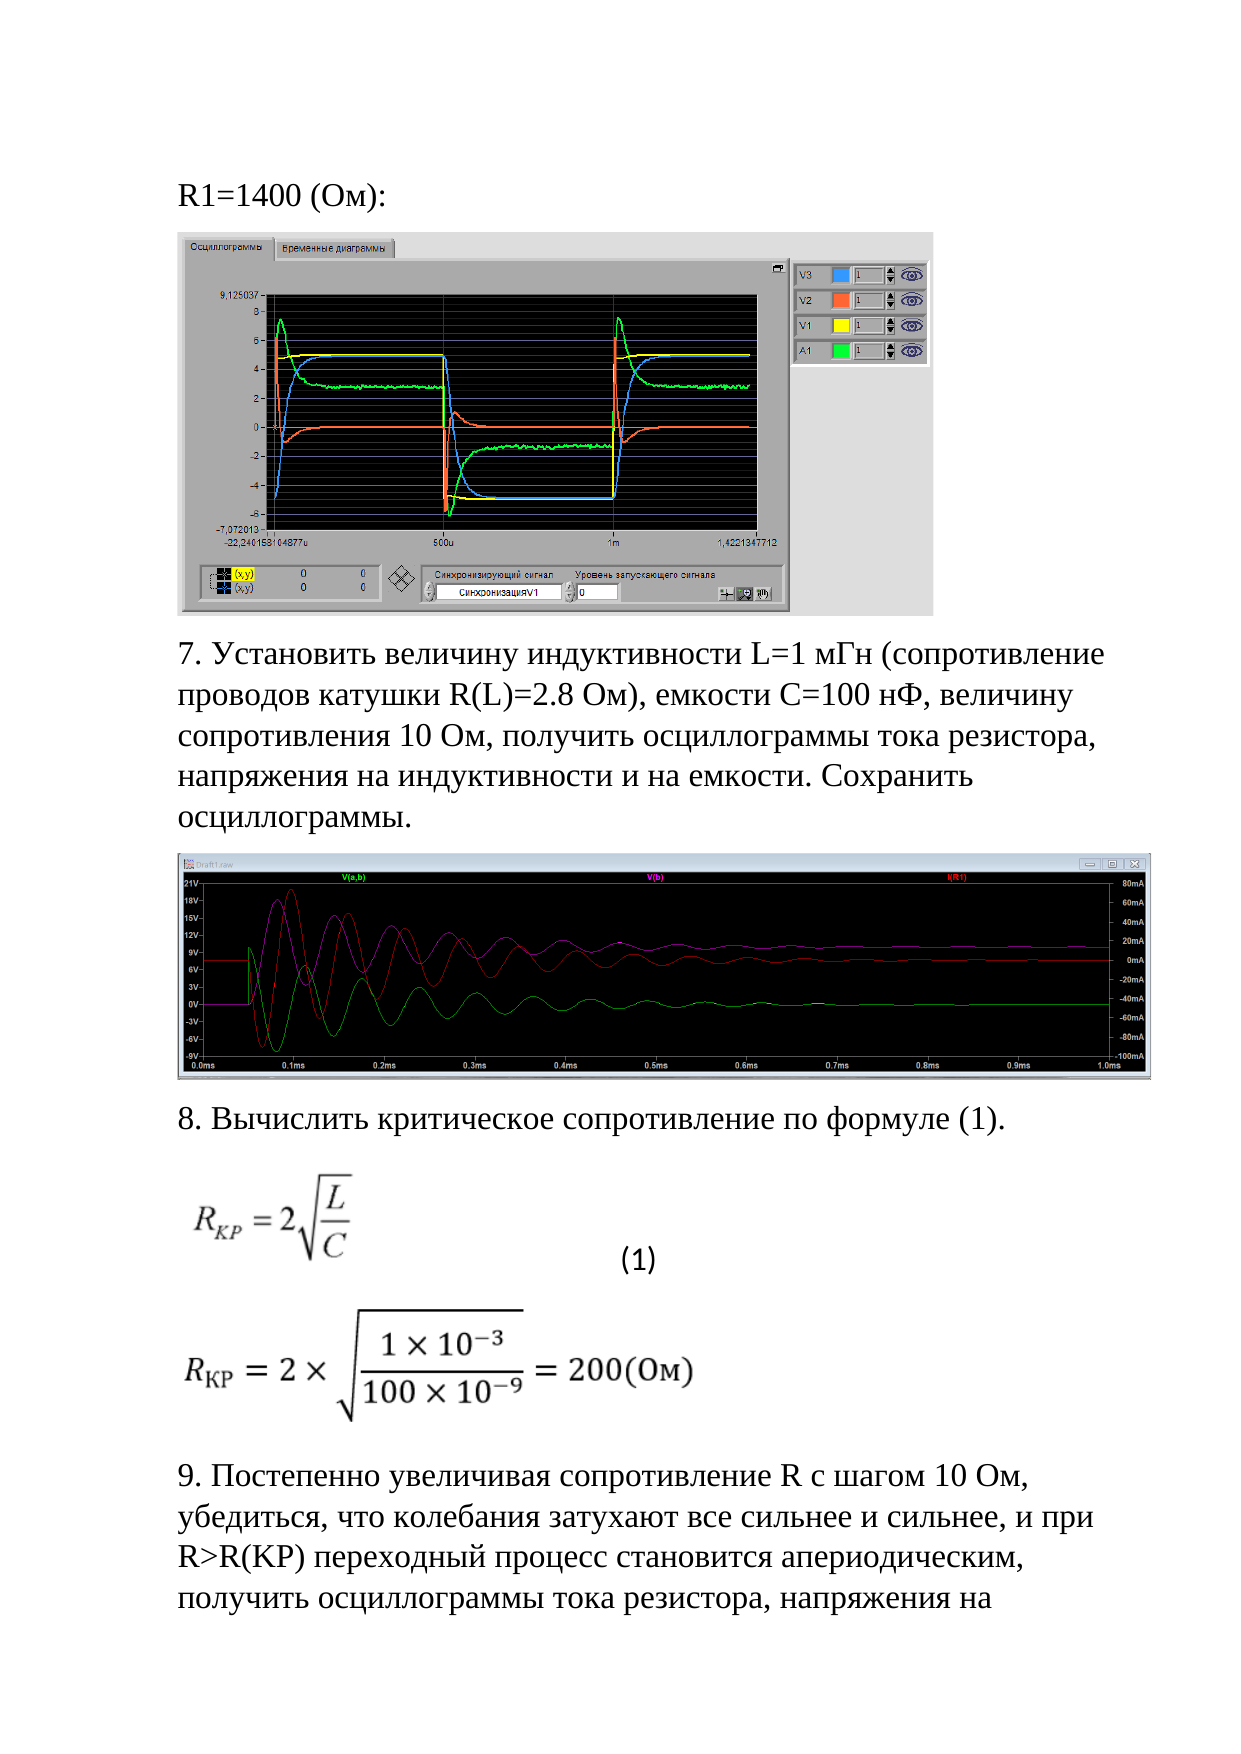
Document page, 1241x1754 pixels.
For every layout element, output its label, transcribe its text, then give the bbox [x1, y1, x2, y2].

text (1) [177, 1155, 1152, 1279]
picture [177, 1298, 700, 1437]
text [177, 1455, 1152, 1616]
text 8. Вычислить критическое сопротивление по формуле (1). [177, 1098, 1152, 1136]
picture [177, 232, 934, 616]
text 7. Установить величину индуктивности L=1 мГн (сопротивление проводов катушки R(L)=2.8 Ом), емкости C=100 нФ, величину сопротивления 10 Ом, получить осциллограммы тока резистора, напряжения на индуктивности и на емкости. Сохранить осциллограммы. [177, 633, 1152, 834]
text R1=1400 (Ом): [177, 175, 1152, 214]
picture [177, 1155, 370, 1271]
picture [177, 853, 1152, 1080]
